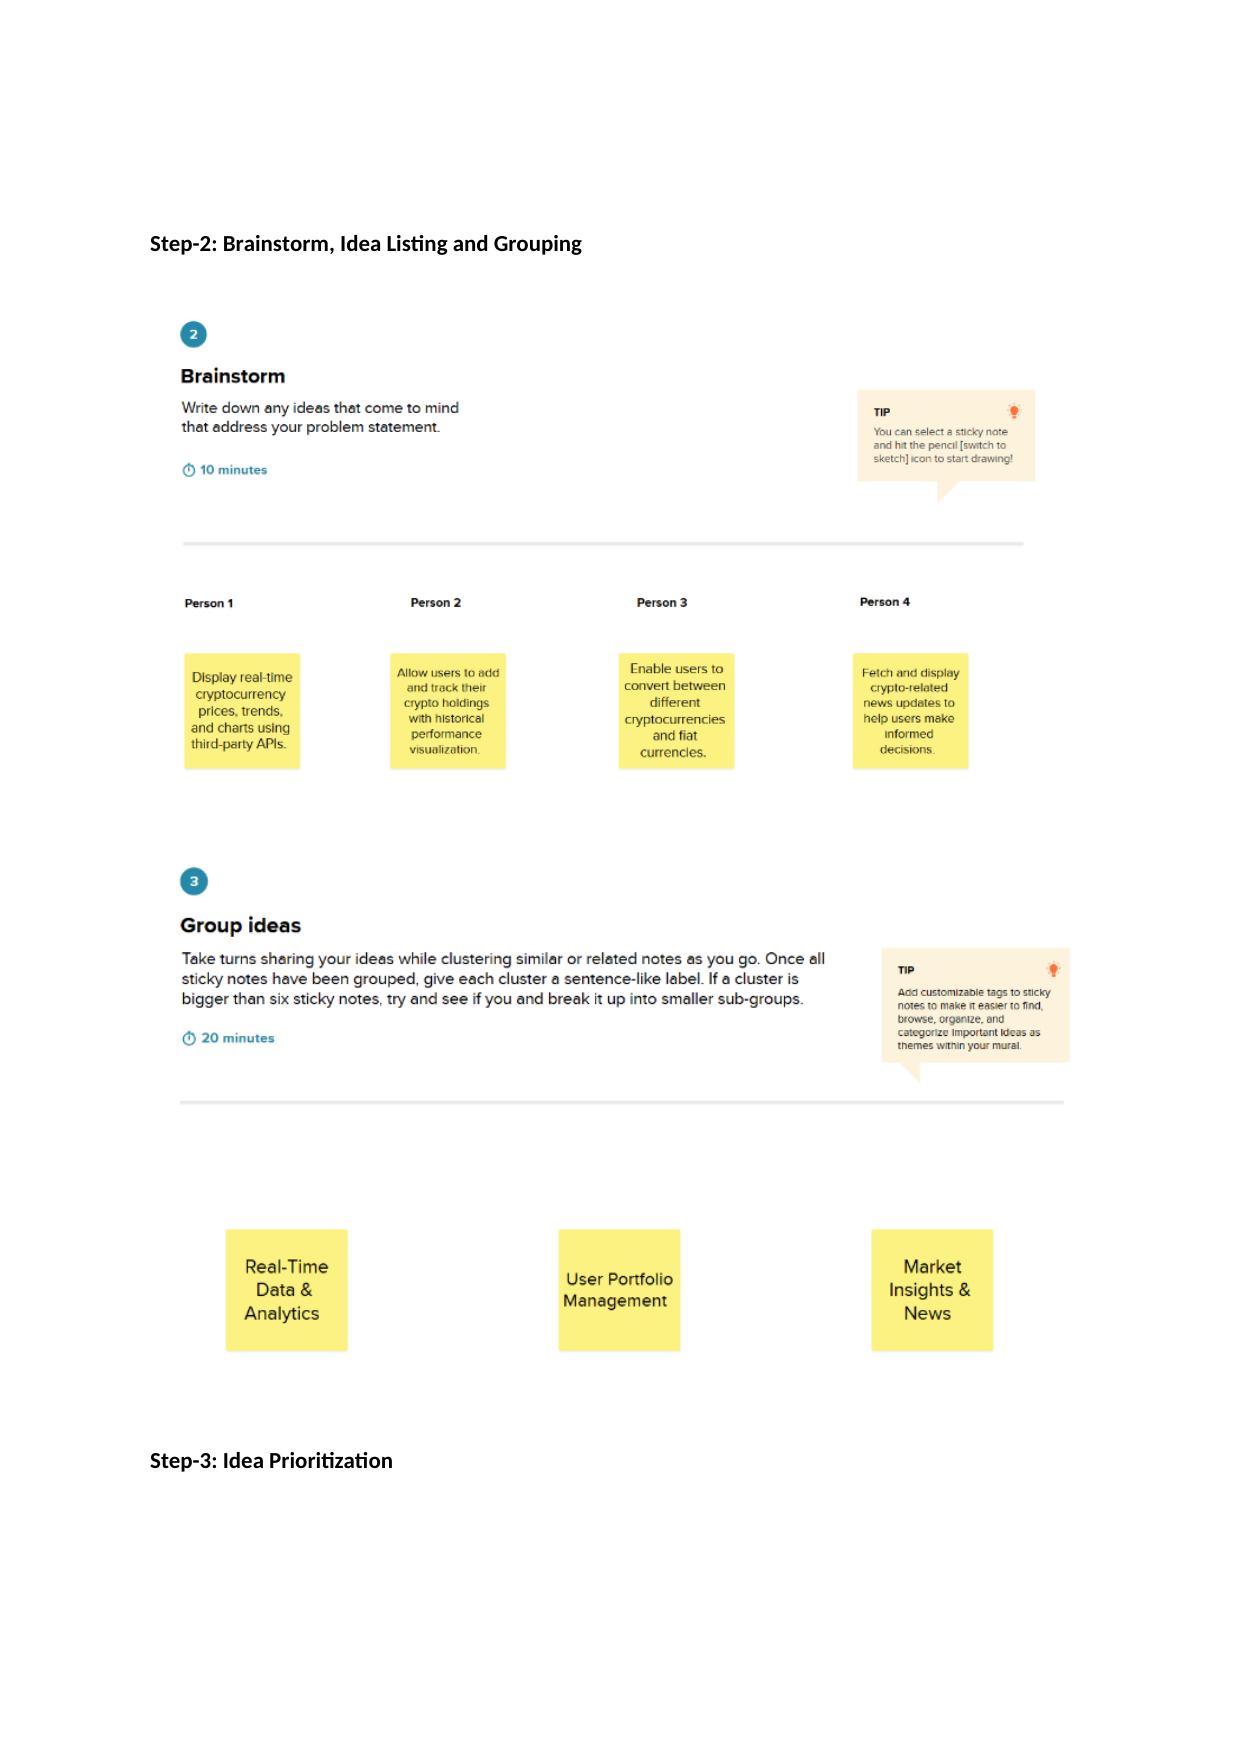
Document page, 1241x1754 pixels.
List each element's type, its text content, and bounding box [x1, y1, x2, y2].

text Step-3: Idea Prioritization [150, 1446, 1090, 1474]
picture [150, 827, 1091, 1380]
picture [150, 276, 1091, 809]
text Step-2: Brainstorm, Idea Listing and Grouping [150, 229, 1090, 257]
